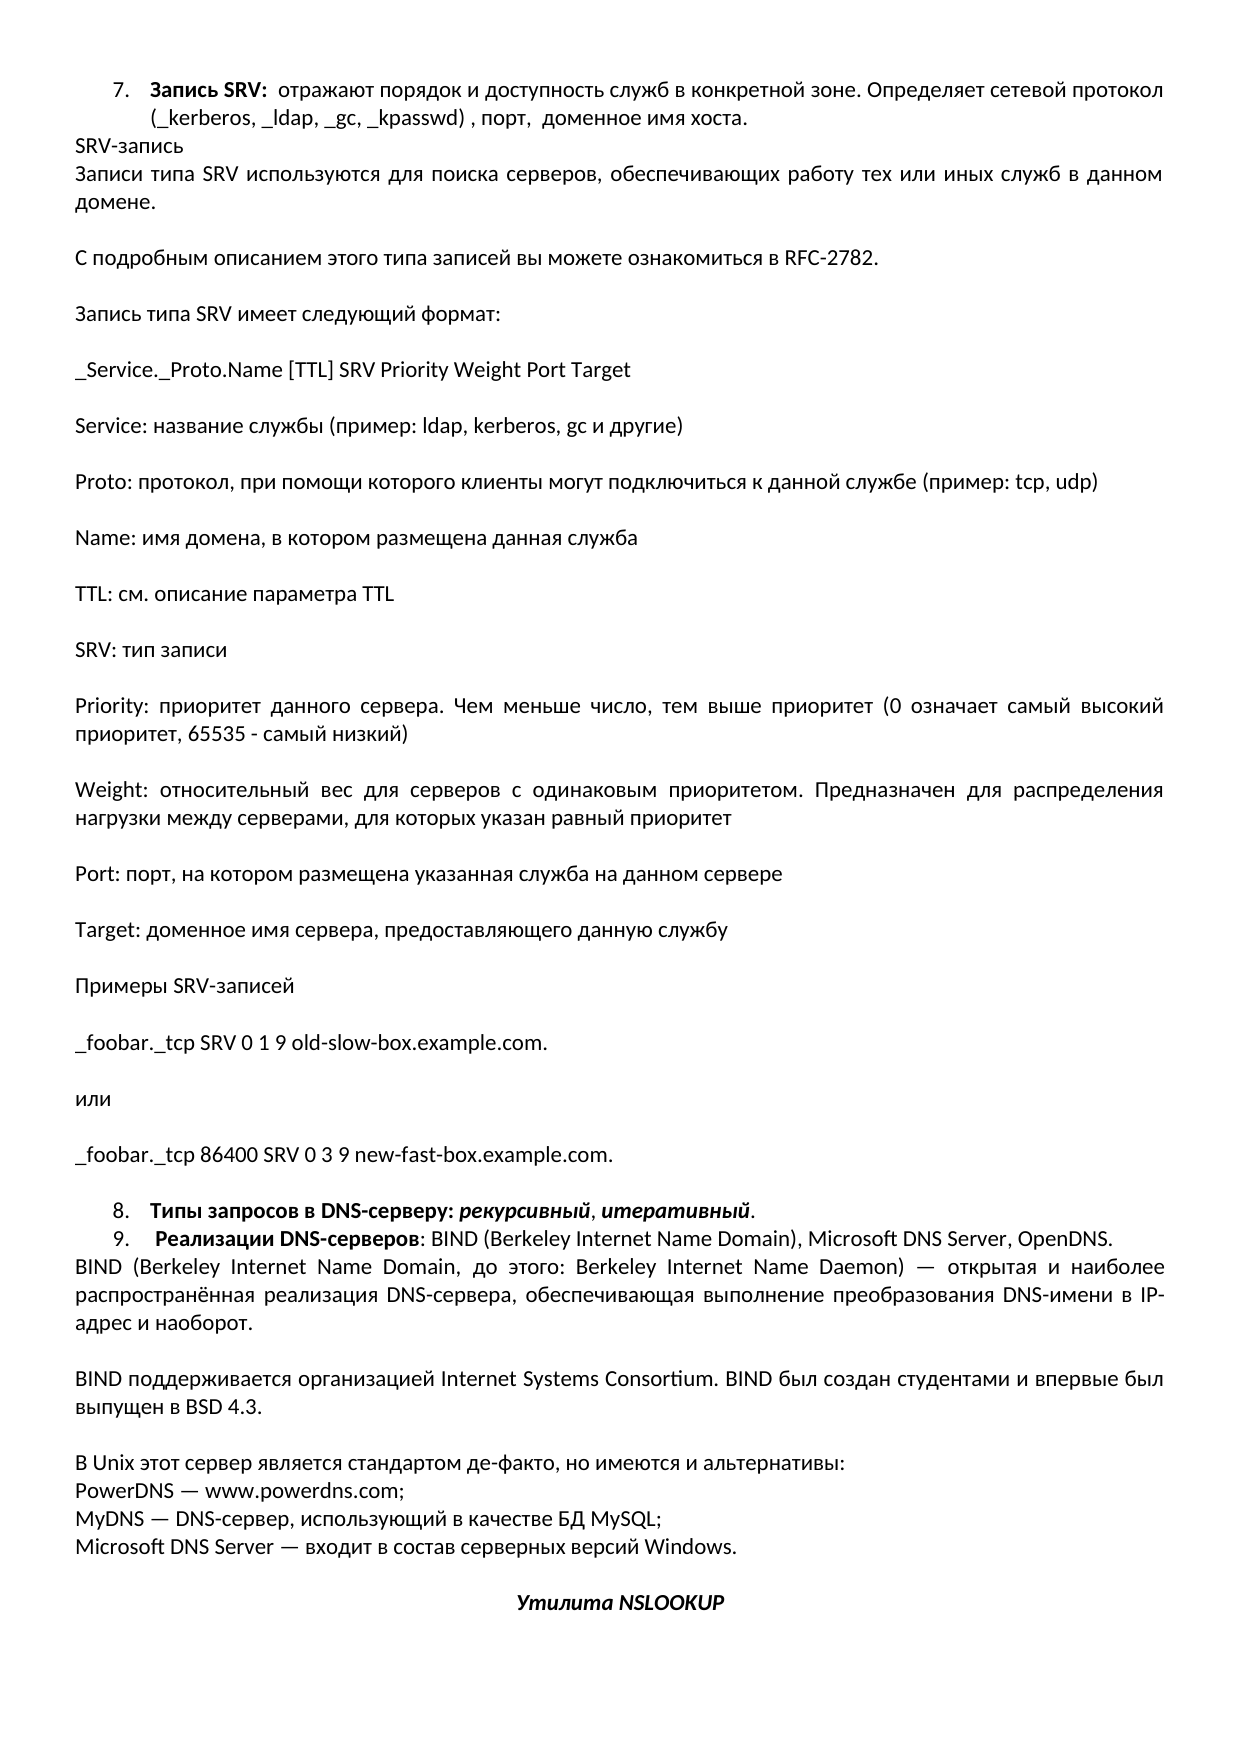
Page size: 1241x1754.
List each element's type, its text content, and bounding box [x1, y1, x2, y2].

text Proto: протокол, при помощи которого клиенты могут подключиться к данной службе (пример: tcp, udp) [75, 467, 1165, 495]
text BIND (Berkeley Internet Name Domain, до этого: Berkeley Internet Name Daemon) — открытая и наиболее распространённая реализация DNS-сервера, обеспечивающая выполнение преобразования DNS-имени в IP-адрес и наоборот. [75, 1252, 1165, 1336]
text _foobar._tcp SRV 0 1 9 old-slow-box.example.com. [75, 1028, 1165, 1056]
list Типы запросов в DNS-серверу: рекурсивный, итеративный. [112, 1196, 1165, 1224]
text Записи типа SRV используются для поиска серверов, обеспечивающих работу тех или иных служб в данном домене. [75, 159, 1165, 215]
text SRV: тип записи [75, 635, 1165, 663]
list Реализации DNS-серверов: BIND ( Internet Name Domain), Microsoft DNS Server, OpenDNS. [112, 1224, 1165, 1252]
text TTL: см. описание параметра TTL [75, 579, 1165, 607]
text _Service._Proto.Name [TTL] SRV Priority Weight Port Target [75, 355, 1165, 383]
text или [75, 1084, 1165, 1112]
text Port: порт, на котором размещена указанная служба на данном сервере [75, 859, 1165, 888]
text PowerDNS — www.powerdns.com; [75, 1476, 1165, 1504]
text MyDNS — DNS-сервер, использующий в качестве БД MySQL; [75, 1504, 1165, 1532]
text Name: имя домена, в котором размещена данная служба [75, 523, 1165, 551]
text В Unix этот сервер является стандартом де-факто, но имеются и альтернативы: [75, 1448, 1165, 1476]
text BIND поддерживается организацией Internet Systems Consortium. BIND был создан студентами и впервые был выпущен в BSD 4.3. [75, 1364, 1165, 1420]
text Priority: приоритет данного сервера. Чем меньше число, тем выше приоритет (0 означает самый высокий приоритет, 65535 - самый низкий) [75, 691, 1165, 747]
text _foobar._tcp 86400 SRV 0 3 9 new-fast-box.example.com. [75, 1140, 1165, 1168]
text Weight: относительный вес для серверов с одинаковым приоритетом. Предназначен для распределения нагрузки между серверами, для которых указан равный приоритет [75, 776, 1165, 832]
list Запись SRV: отражают порядок и доступность служб в конкретной зоне. Определяет сетевой протокол (_kerberos, _ldap, _gc, _kpasswd) , порт, доменное имя хоста. [112, 75, 1165, 131]
text Запись типа SRV имеет следующий формат: [75, 299, 1165, 327]
text Утилита NSLOOKUP [75, 1588, 1165, 1616]
text Примеры SRV-записей [75, 972, 1165, 1000]
text Service: название службы (пример: ldap, kerberos, gc и другие) [75, 411, 1165, 439]
text Target: доменное имя сервера, предоставляющего данную службу [75, 916, 1165, 944]
text Microsoft DNS Server — входит в состав серверных версий Windows. [75, 1532, 1165, 1560]
text SRV-запись [75, 131, 1165, 159]
text С подробным описанием этого типа записей вы можете ознакомиться в RFC-2782. [75, 243, 1165, 271]
